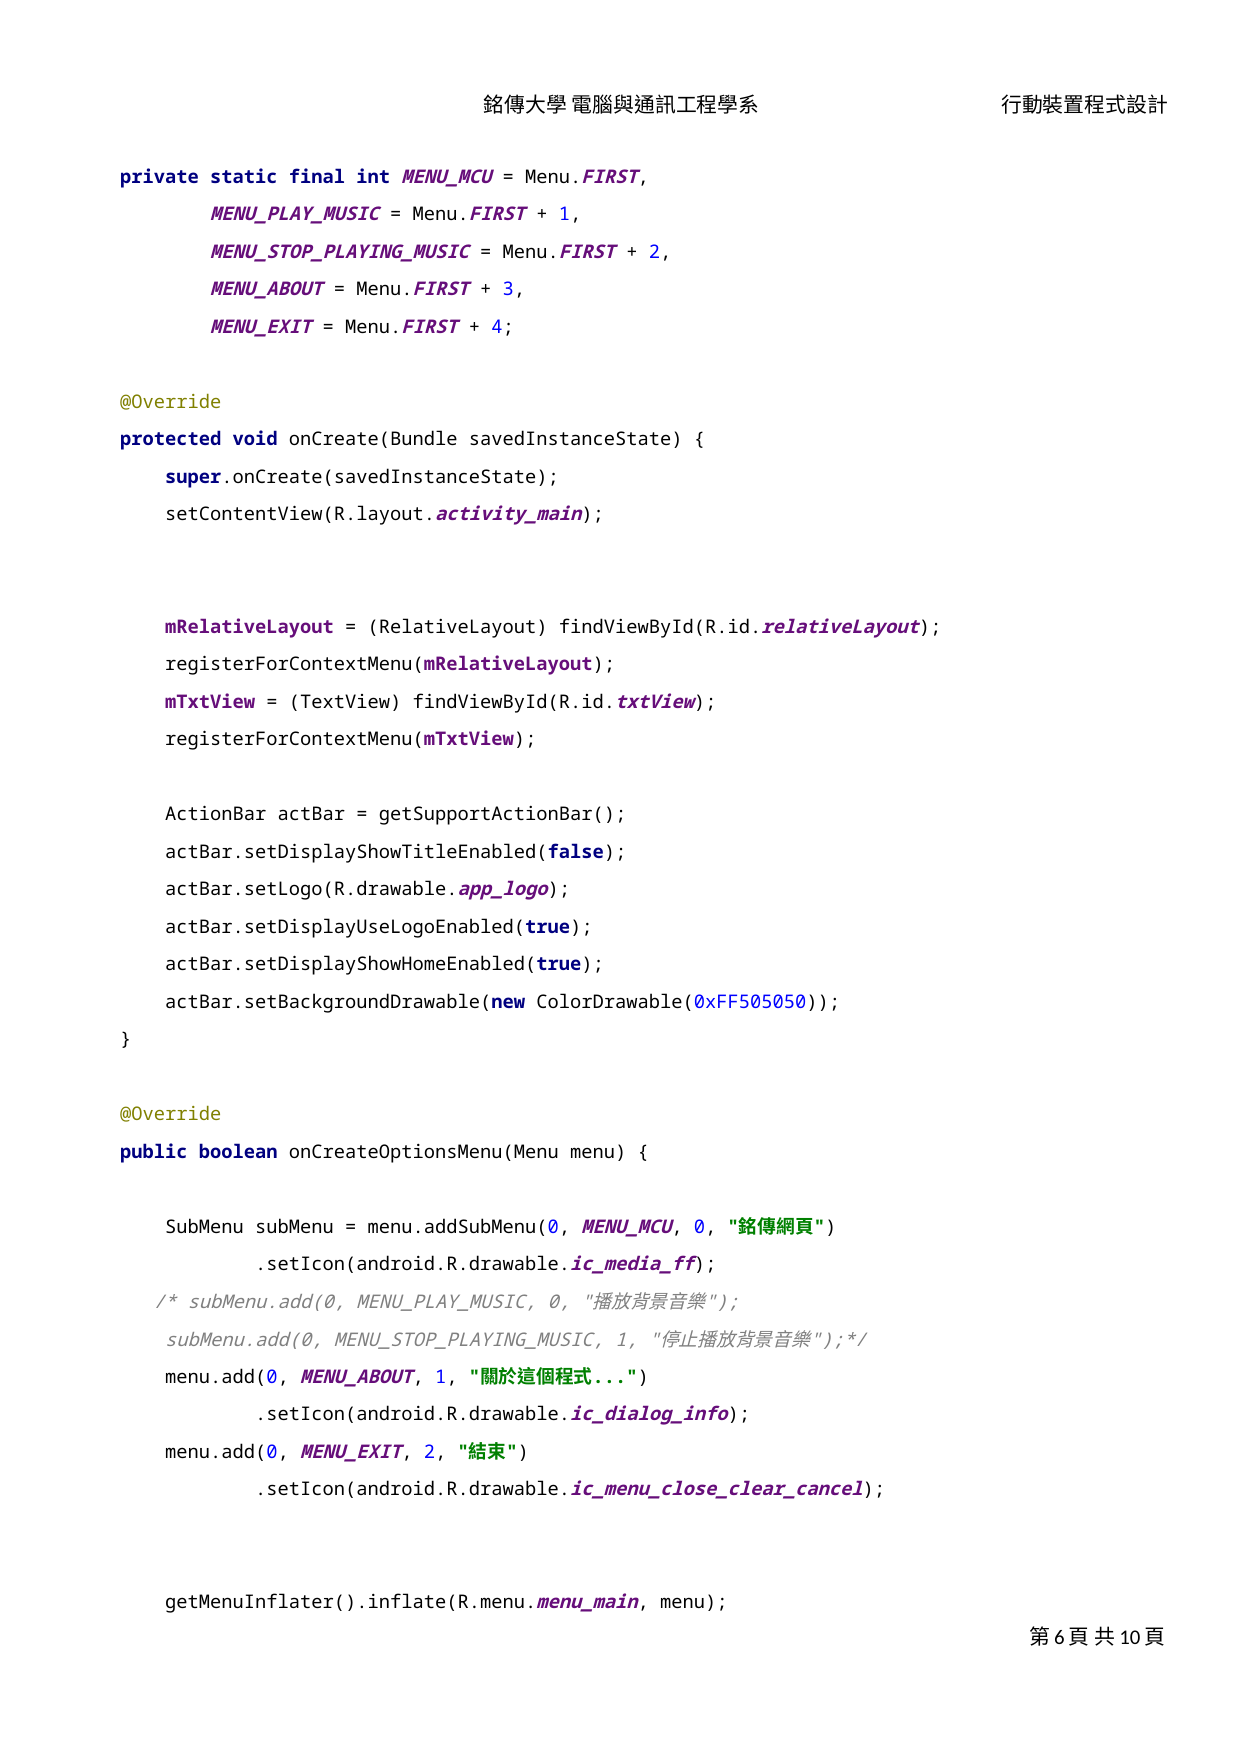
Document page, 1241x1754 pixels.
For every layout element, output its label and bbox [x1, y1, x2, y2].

text [75, 119, 1165, 1619]
